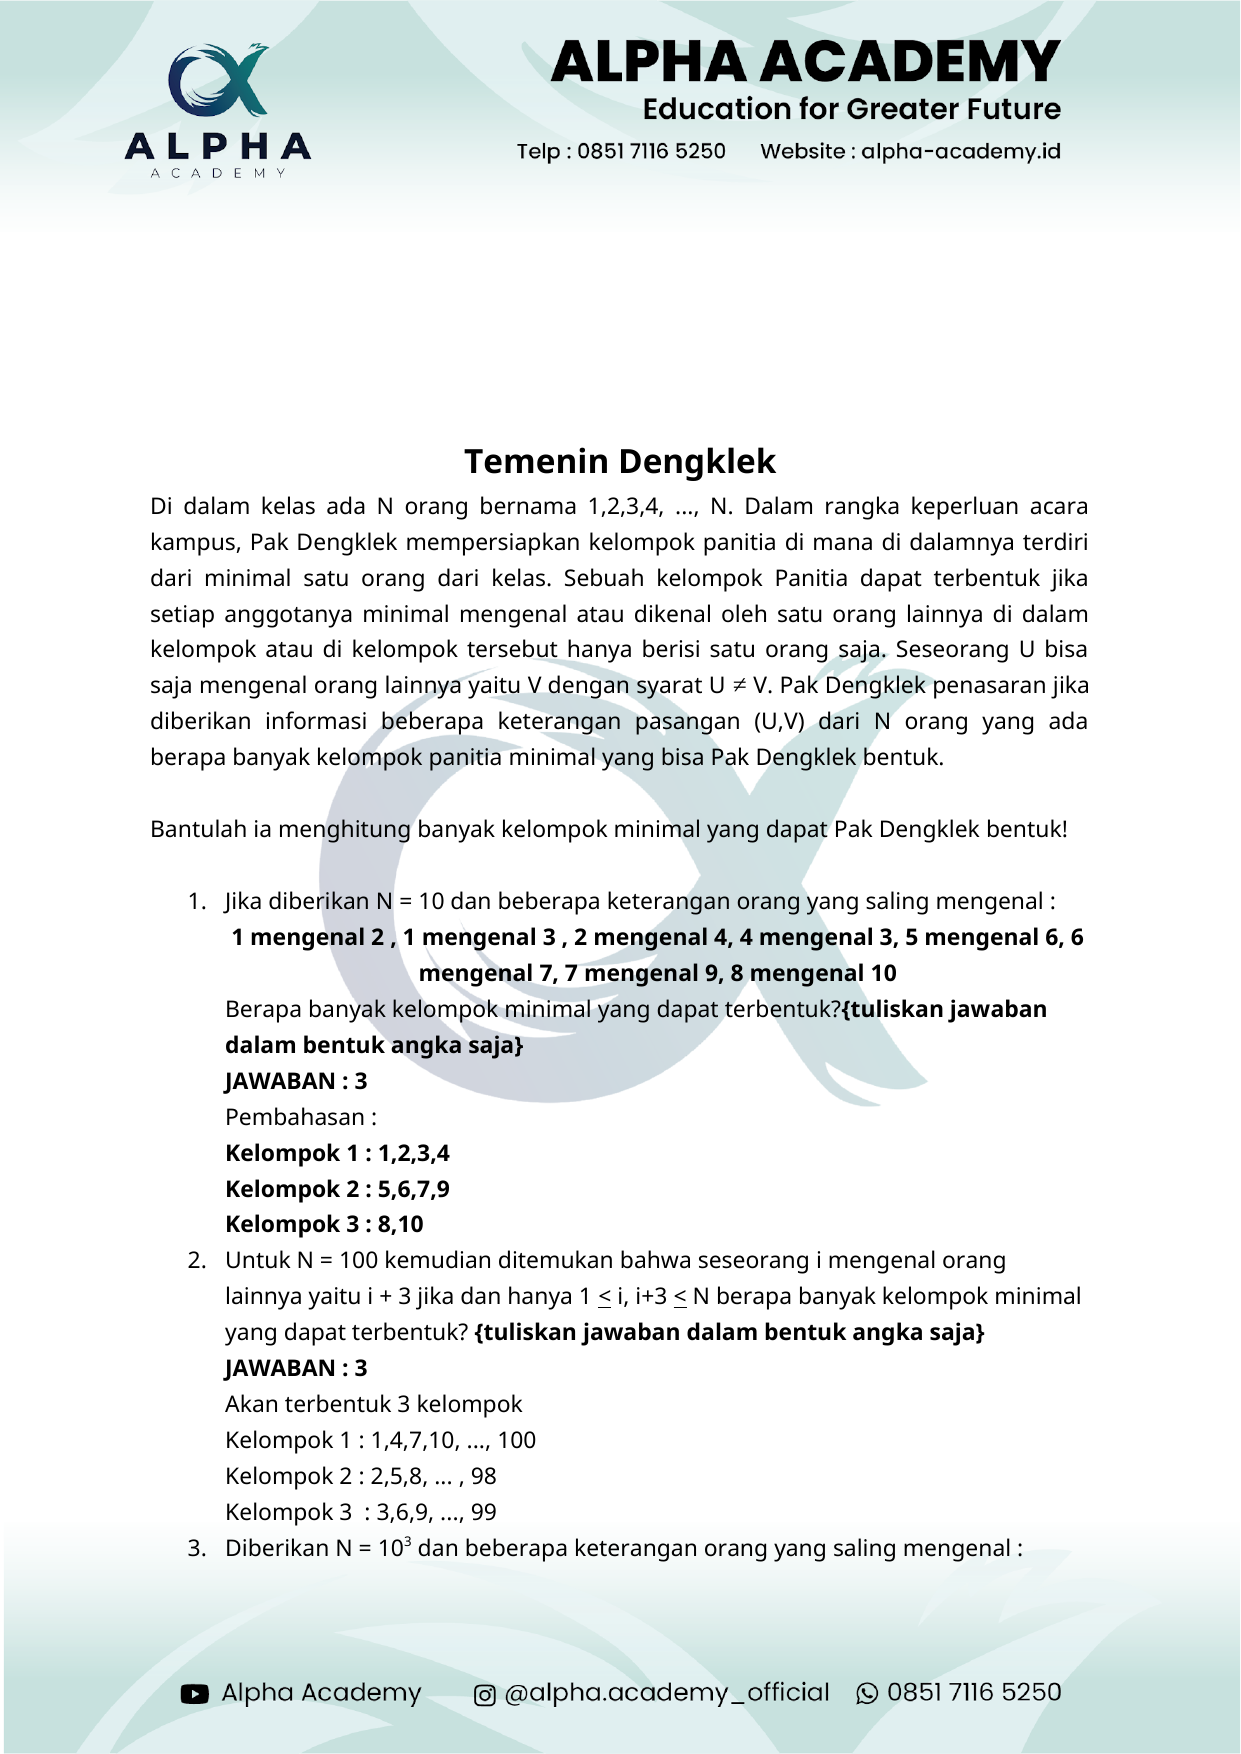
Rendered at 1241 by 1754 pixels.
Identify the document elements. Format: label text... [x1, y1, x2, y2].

list Kelompok 2 : 5,6,7,9 [225, 1172, 1090, 1204]
list JAWABAN : 3 [225, 1065, 1090, 1096]
list Jika diberikan N = 10 dan beberapa keterangan orang yang saling mengenal : [187, 885, 1090, 916]
list JAWABAN : 3 [225, 1352, 1090, 1383]
list Kelompok 1 : 1,2,3,4 [225, 1137, 1090, 1168]
picture [0, 0, 1241, 1754]
list Berapa banyak kelompok minimal yang dapat terbentuk?{tuliskan jawaban dalam bentuk angka saja} [225, 993, 1090, 1060]
list Akan terbentuk 3 kelompok [225, 1388, 1090, 1419]
text Bantulah ia menghitung banyak kelompok minimal yang dapat Pak Dengklek bentuk! [150, 813, 1090, 844]
list Diberikan N = 103 dan beberapa keterangan orang yang saling mengenal : [187, 1532, 1090, 1563]
list 1 mengenal 2 , 1 mengenal 3 , 2 mengenal 4, 4 mengenal 3, 5 mengenal 6, 6 mengenal 7, 7 mengenal 9, 8 mengenal 10 [225, 921, 1090, 988]
list Kelompok 3 : 8,10 [225, 1208, 1090, 1240]
list Kelompok 1 : 1,4,7,10, ..., 100 [225, 1424, 1090, 1455]
text Di dalam kelas ada N orang bernama 1,2,3,4, ..., N. Dalam rangka keperluan acara kampus, Pak Dengklek mempersiapkan kelompok panitia di mana di dalamnya terdiri dari minimal satu orang dari kelas. Sebuah kelompok Panitia dapat terbentuk jika setiap anggotanya minimal mengenal atau dikenal oleh satu orang lainnya di dalam kelompok atau di kelompok tersebut hanya berisi satu orang saja. Seseorang U bisa saja mengenal orang lainnya yaitu V dengan syarat U V. Pak Dengklek penasaran jika diberikan informasi beberapa keterangan pasangan (U,V) dari N orang yang ada berapa banyak kelompok panitia minimal yang bisa Pak Dengklek bentuk. [150, 490, 1090, 772]
list Kelompok 2 : 2,5,8, ... , 98 [225, 1460, 1090, 1491]
list Untuk N = 100 kemudian ditemukan bahwa seseorang i mengenal orang lainnya yaitu i + 3 jika dan hanya 1 < i, i+3 < N berapa banyak kelompok minimal yang dapat terbentuk? {tuliskan jawaban dalam bentuk angka saja} [187, 1244, 1090, 1347]
list Kelompok 3 : 3,6,9, ..., 99 [225, 1496, 1090, 1527]
text Temenin Dengklek [150, 437, 1090, 483]
list Pembahasan : [225, 1101, 1090, 1132]
